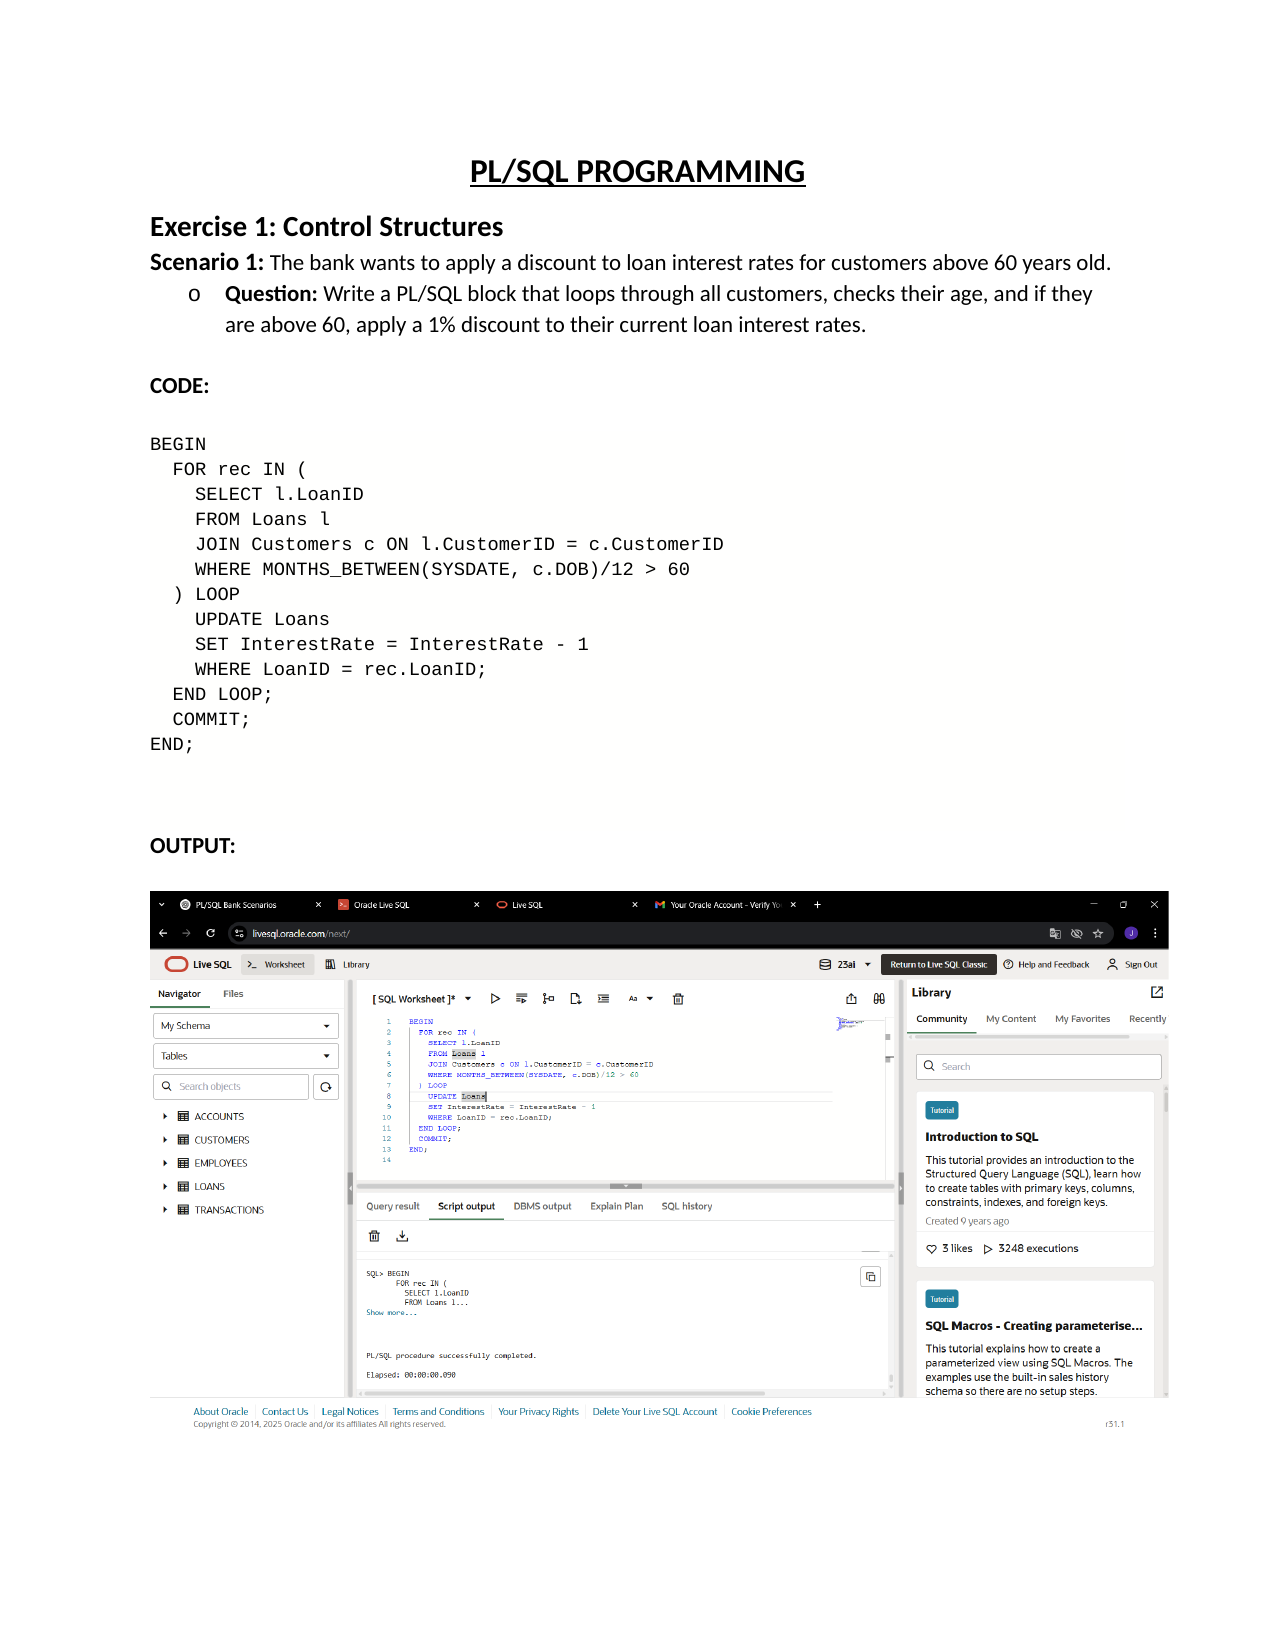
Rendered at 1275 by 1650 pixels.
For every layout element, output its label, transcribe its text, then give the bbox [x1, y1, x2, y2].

text PL/SQL PROGRAMMING [150, 150, 1125, 191]
text OUTPUT: [150, 831, 1125, 859]
picture [150, 891, 1169, 1434]
text ) LOOP [150, 581, 1125, 606]
text JOIN Customers c ON l.CustomerID = c.CustomerID [150, 531, 1125, 556]
text CODE: [150, 371, 1125, 399]
text FOR rec IN ( [150, 456, 1125, 481]
text END LOOP; [150, 681, 1125, 706]
text END; [150, 731, 1125, 756]
list Question: Write a PL/SQL block that loops through all customers, checks their age, and if they are above 60, apply a 1% discount to their current loan interest rates. [187, 279, 1125, 338]
text Scenario 1: The bank wants to apply a discount to loan interest rates for customers above 60 years old. [150, 246, 1125, 277]
text COMMIT; [150, 706, 1125, 731]
text UPDATE Loans [150, 606, 1125, 631]
text WHERE LoanID = rec.LoanID; [150, 656, 1125, 681]
text BEGIN [150, 431, 1125, 456]
text FROM Loans l [150, 506, 1125, 531]
text SET InterestRate = InterestRate - 1 [150, 631, 1125, 656]
text SELECT l.LoanID [150, 481, 1125, 506]
text WHERE MONTHS_BETWEEN(SYSDATE, c.DOB)/12 > 60 [150, 556, 1125, 581]
text Exercise 1: Control Structures [150, 208, 1125, 243]
